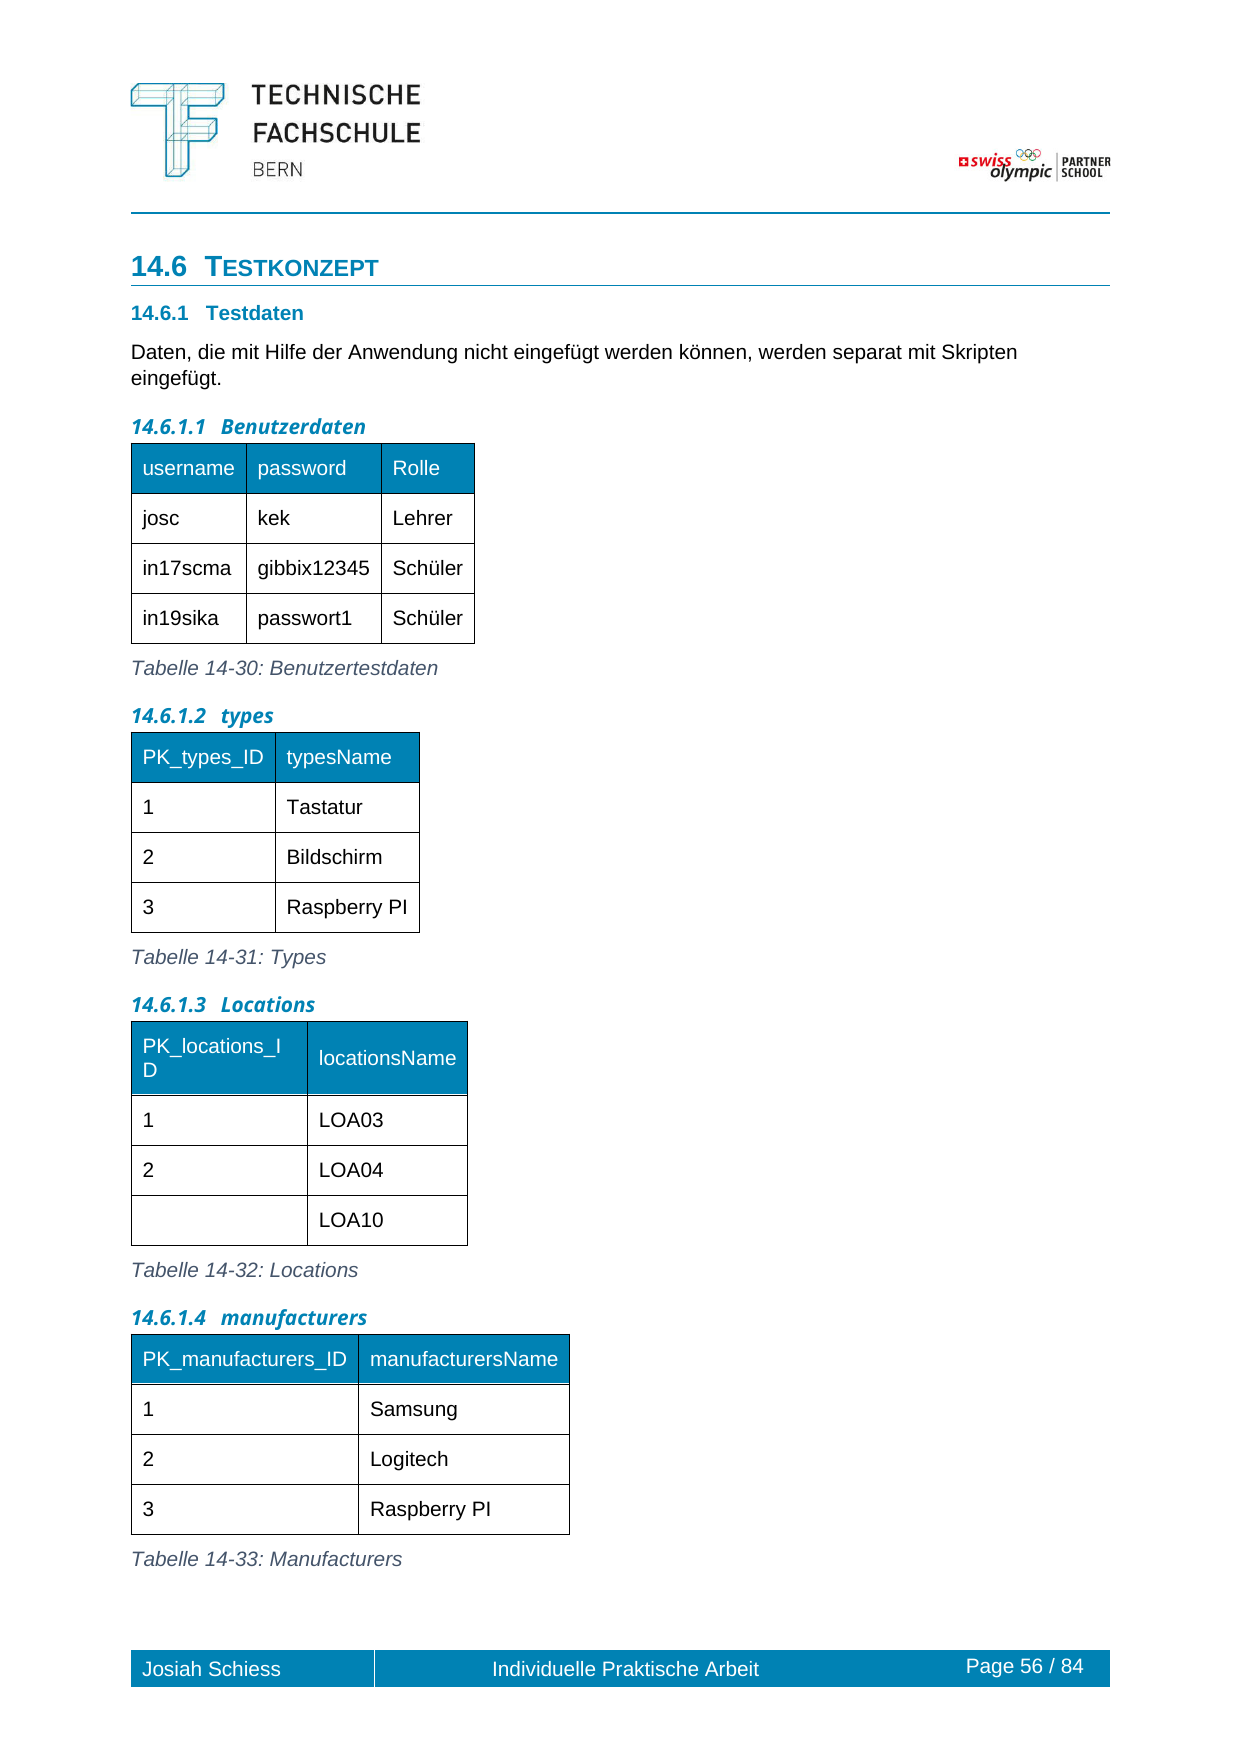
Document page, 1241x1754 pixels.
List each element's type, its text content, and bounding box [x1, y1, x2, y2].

table_cell kek [247, 494, 381, 543]
table_cell [132, 1196, 307, 1244]
table_cell 1 [132, 783, 275, 832]
picture [130, 83, 1111, 210]
subtitle Benutzerdaten [131, 412, 1110, 441]
table_cell in17scma [132, 544, 246, 593]
table_cell Tastatur [276, 783, 419, 832]
subtitle Testdaten [131, 301, 1110, 325]
table_header password [247, 444, 381, 493]
table_header username [132, 444, 246, 493]
subtitle types [131, 701, 1110, 729]
table_cell in19sika [132, 594, 246, 643]
text Daten, die mit Hilfe der Anwendung nicht eingefügt werden können, werden separat mit Skripten eingefügt. [131, 339, 1110, 389]
table_cell 2 [132, 1435, 358, 1483]
table_cell Raspberry PI [276, 883, 419, 932]
table_cell 3 [132, 883, 275, 932]
table_cell Schüler [382, 594, 474, 643]
table_cell 3 [132, 1485, 358, 1533]
subtitle Testkonzept [131, 249, 1110, 285]
table_cell 2 [132, 833, 275, 882]
table_cell LOA04 [308, 1146, 467, 1194]
table_cell 1 [132, 1096, 307, 1144]
table_cell Lehrer [382, 494, 474, 543]
table_cell 2 [132, 1146, 307, 1194]
table_cell Raspberry PI [359, 1485, 569, 1533]
subtitle manufacturers [131, 1303, 1110, 1331]
table_header Rolle [382, 444, 474, 493]
table_header PK_locations_ID [132, 1022, 307, 1094]
table_cell LOA10 [308, 1196, 467, 1244]
table_header manufacturersName [359, 1335, 569, 1383]
table_cell josc [132, 494, 246, 543]
table_header PK_types_ID [132, 733, 275, 782]
table_cell LOA03 [308, 1096, 467, 1144]
table_cell Bildschirm [276, 833, 419, 882]
table_cell gibbix12345 [247, 544, 381, 593]
table_header locationsName [308, 1022, 467, 1094]
table_cell Schüler [382, 544, 474, 593]
table_cell Samsung [359, 1385, 569, 1433]
table_header typesName [276, 733, 419, 782]
table_cell Logitech [359, 1435, 569, 1483]
subtitle Locations [131, 990, 1110, 1018]
table_cell passwort1 [247, 594, 381, 643]
table_header PK_manufacturers_ID [132, 1335, 358, 1383]
table_cell 1 [132, 1385, 358, 1433]
